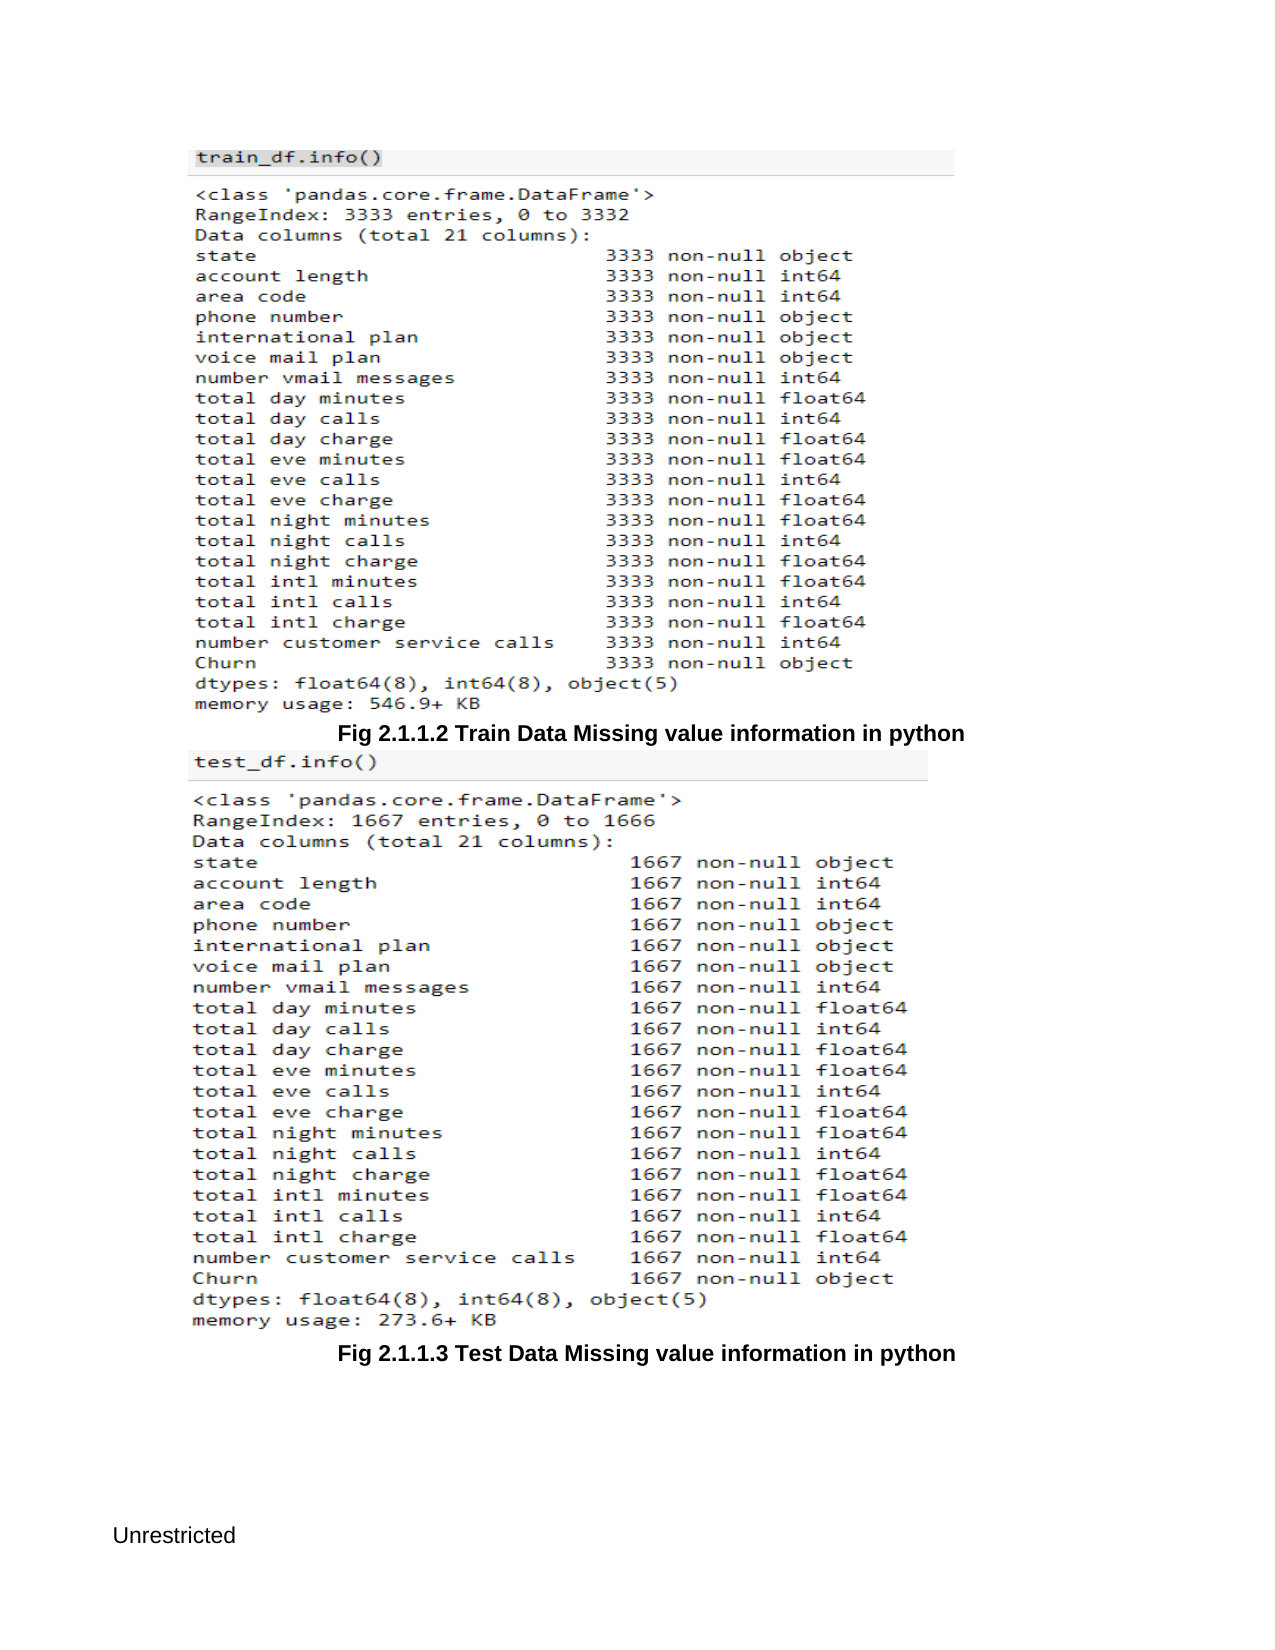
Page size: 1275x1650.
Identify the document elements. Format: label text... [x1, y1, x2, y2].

text Fig 2.1.1.3 Test Data Missing value information in python [337, 1340, 1219, 1366]
picture [187, 150, 955, 717]
text Fig 2.1.1.2 Train Data Missing value information in python [337, 720, 1219, 746]
picture [187, 750, 929, 1336]
